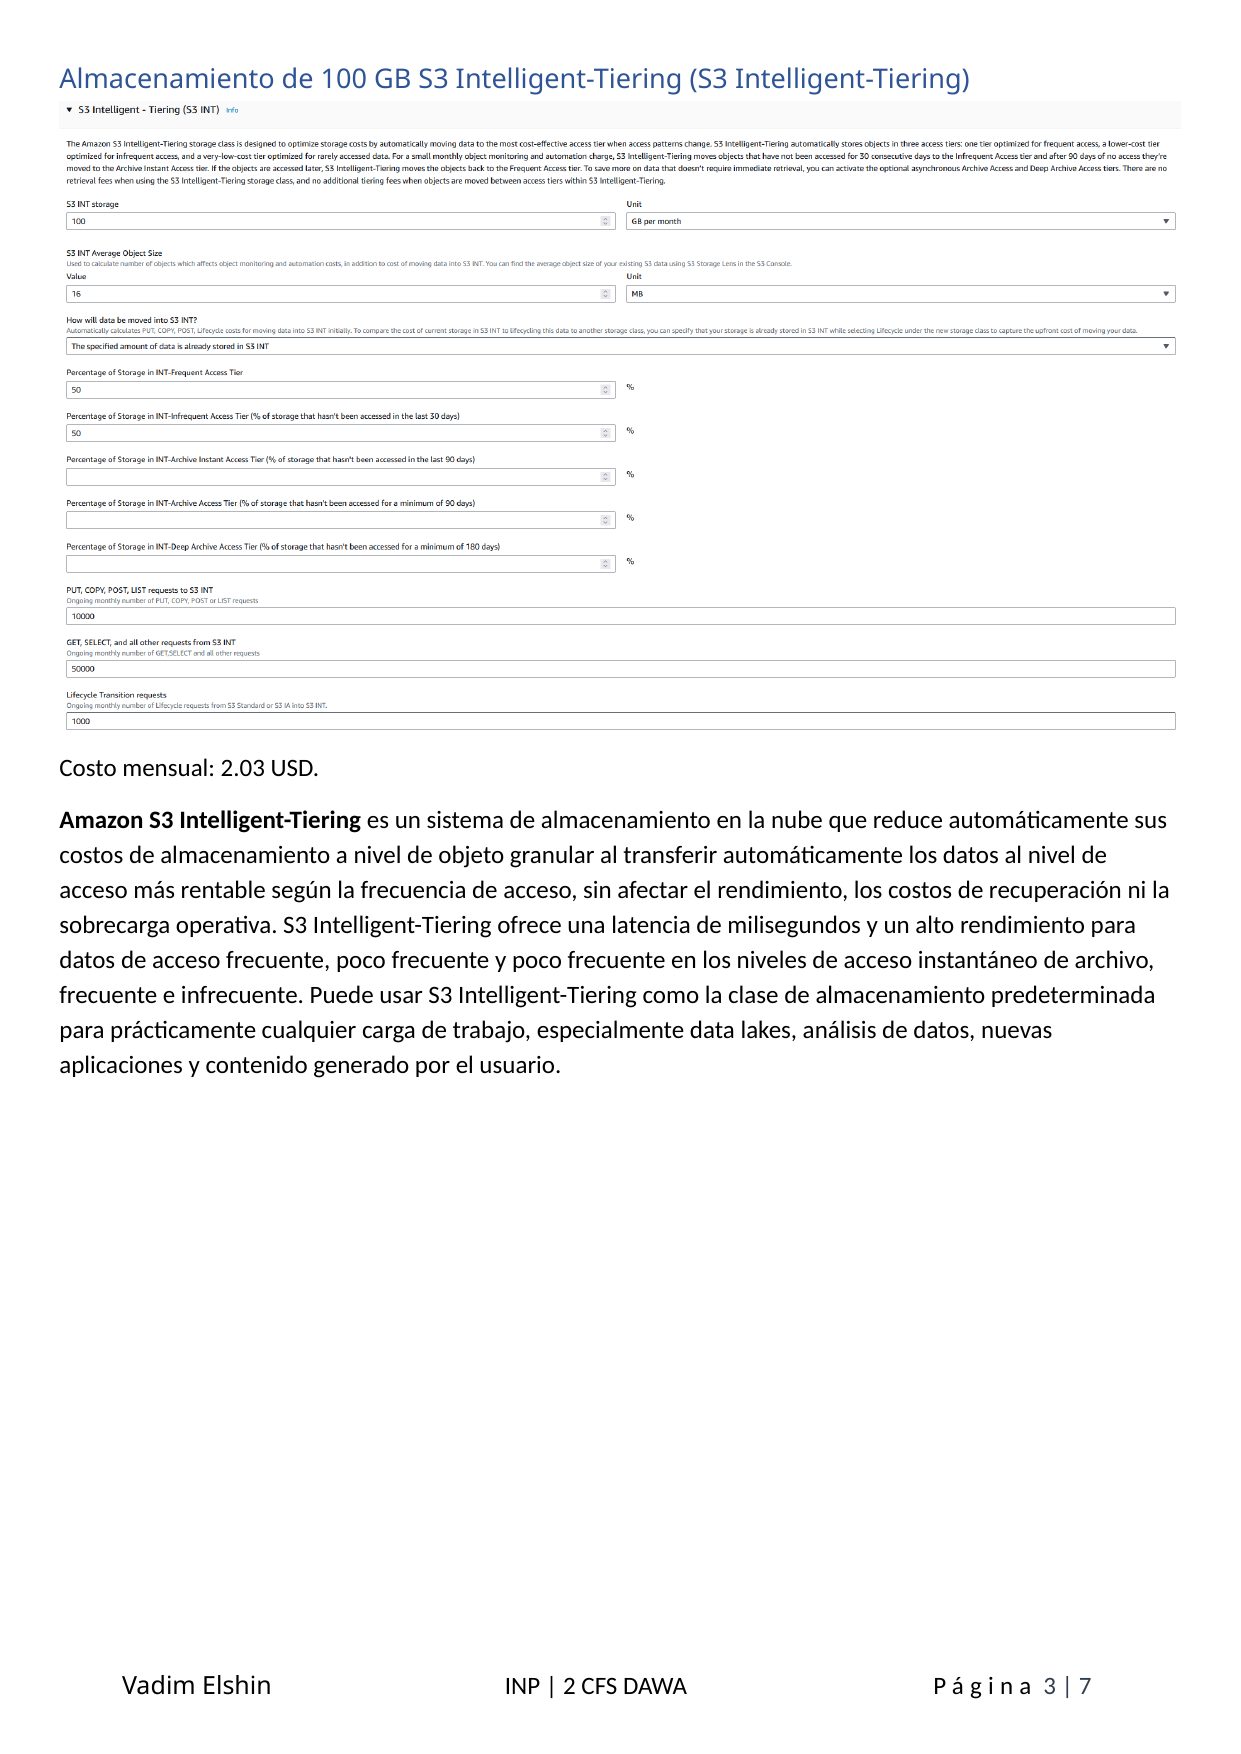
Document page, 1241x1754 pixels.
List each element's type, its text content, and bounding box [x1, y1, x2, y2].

text Costo mensual: 2.03 USD. [59, 752, 1181, 783]
text Amazon S3 Intelligent-Tiering es un sistema de almacenamiento en la nube que reduce automáticamente sus costos de almacenamiento a nivel de objeto granular al transferir automáticamente los datos al nivel de acceso más rentable según la frecuencia de acceso, sin afectar el rendimiento, los costos de recuperación ni la sobrecarga operativa. S3 Intelligent-Tiering ofrece una latencia de milisegundos y un alto rendimiento para datos de acceso frecuente, poco frecuente y poco frecuente en los niveles de acceso instantáneo de archivo, frecuente e infrecuente. Puede usar S3 Intelligent-Tiering como la clase de almacenamiento predeterminada para prácticamente cualquier carga de trabajo, especialmente data lakes, análisis de datos, nuevas aplicaciones y contenido generado por el usuario. [59, 804, 1181, 1079]
subtitle Almacenamiento de 100 GB S3 Intelligent-Tiering (S3 Intelligent-Tiering) [59, 59, 1181, 96]
picture [59, 101, 1182, 732]
